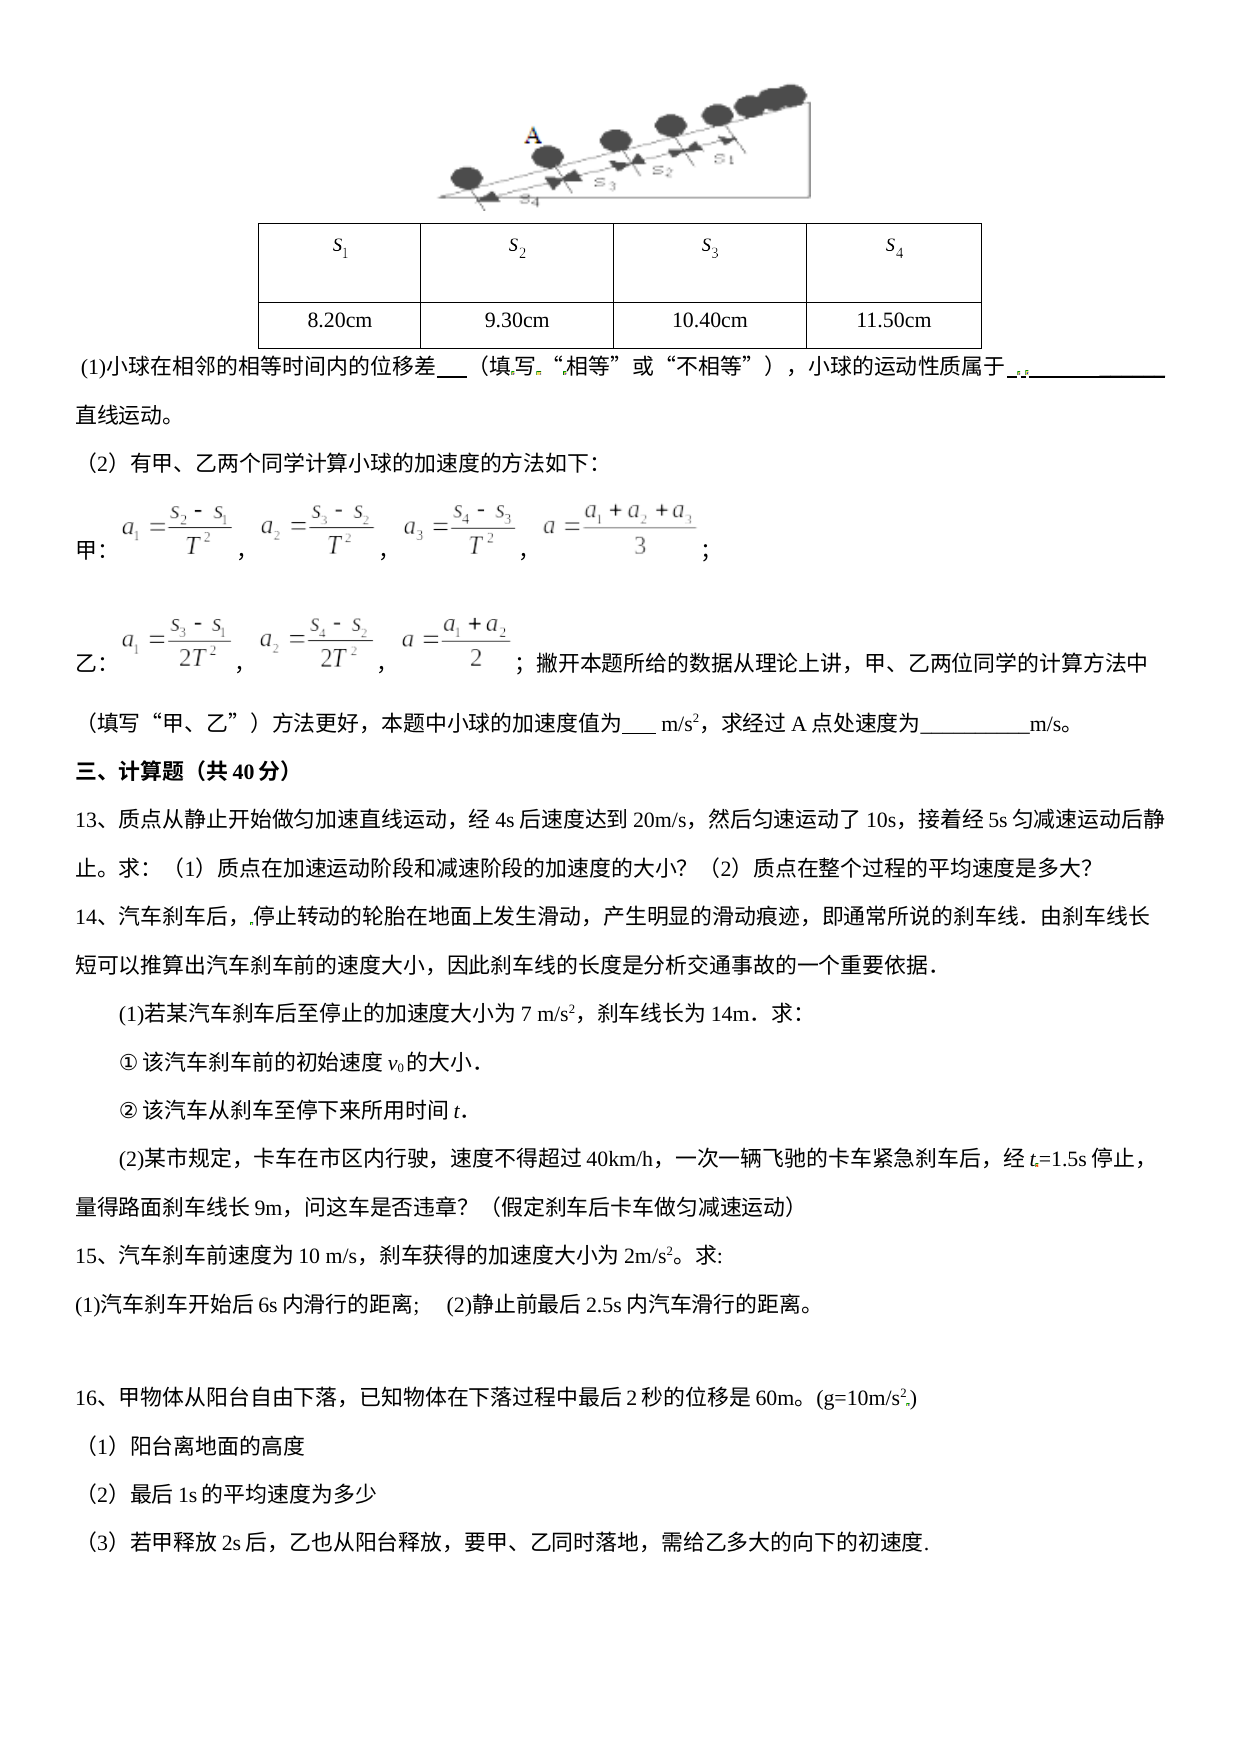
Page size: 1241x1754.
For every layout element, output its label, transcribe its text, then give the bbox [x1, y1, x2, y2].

text (2)某市规定，卡车在市区内行驶，速度不得超过，一次一辆飞驰的卡车紧急刹车后，经t=1.5s停止，量得路面刹车线长，问这车是否违章？（假定刹车后卡车做匀减速运动） [75, 1141, 1165, 1222]
text （2）最后1s的平均速度为多少 [75, 1477, 1165, 1509]
text (1)若某汽车刹车后至停止的加速度大小为/s2，刹车线长为．求： [75, 996, 1165, 1028]
text 13、质点从静止开始做匀加速直线运动，经4s后速度达到/s，然后匀速运动了10s，接着经5s匀减速运动后静止。求：（1）质点在加速运动阶段和减速阶段的加速度的大小？（2）质点在整个过程的平均速度是多大？ [75, 802, 1165, 883]
text 三、计算题（共40分） [75, 753, 1165, 786]
table_cell [421, 303, 613, 348]
table_header [421, 224, 613, 302]
text 15、汽车刹车前速度为/s，刹车获得的加速度大小为/s2。求: [75, 1238, 1165, 1271]
text 甲：，，，； [75, 494, 1165, 592]
text 14、汽车刹车后，停止转动的轮胎在地面上发生滑动，产生明显的滑动痕迹，即通常所说的刹车线．由刹车线长短可以推算出汽车刹车前的速度大小，因此刹车线的长度是分析交通事故的一个重要依据． [75, 899, 1165, 980]
text ①该汽车刹车前的初始速度v0的大小． [75, 1044, 1165, 1077]
text ②该汽车从刹车至停下来所用时间t． [75, 1093, 1165, 1125]
text 16、甲物体从阳台自由下落，已知物体在下落过程中最后2秒的位移是。(g=/s2) [75, 1380, 1165, 1412]
text （1）阳台离地面的高度 [75, 1428, 1165, 1461]
text (1)小球在相邻的相等时间内的位移差 （填写“相等”或“不相等”），小球的运动性质属于 ______直线运动。 [75, 349, 1165, 430]
table_cell [807, 303, 981, 348]
table_header [614, 224, 806, 302]
table_header [259, 224, 420, 302]
table_header [807, 224, 981, 302]
table_cell [614, 303, 806, 348]
table_cell [259, 303, 420, 348]
text （3）若甲释放2s后，乙也从阳台释放，要甲、乙同时落地，需给乙多大的向下的初速度. [75, 1525, 1165, 1557]
text 乙：，，；撇开本题所给的数据从理论上讲，甲、乙两位同学的计算方法中 [75, 608, 1165, 705]
text (1)汽车刹车开始后6s内滑行的距离; (2)静止前最后2.5s内汽车滑行的距离。 [75, 1286, 1165, 1319]
text （填写“甲、乙”）方法更好，本题中小球的加速度值为 m/s2，求经过A点处速度为__________m/s。 [75, 705, 1165, 738]
picture [435, 80, 811, 211]
text （2）有甲、乙两个同学计算小球的加速度的方法如下： [75, 446, 1165, 478]
